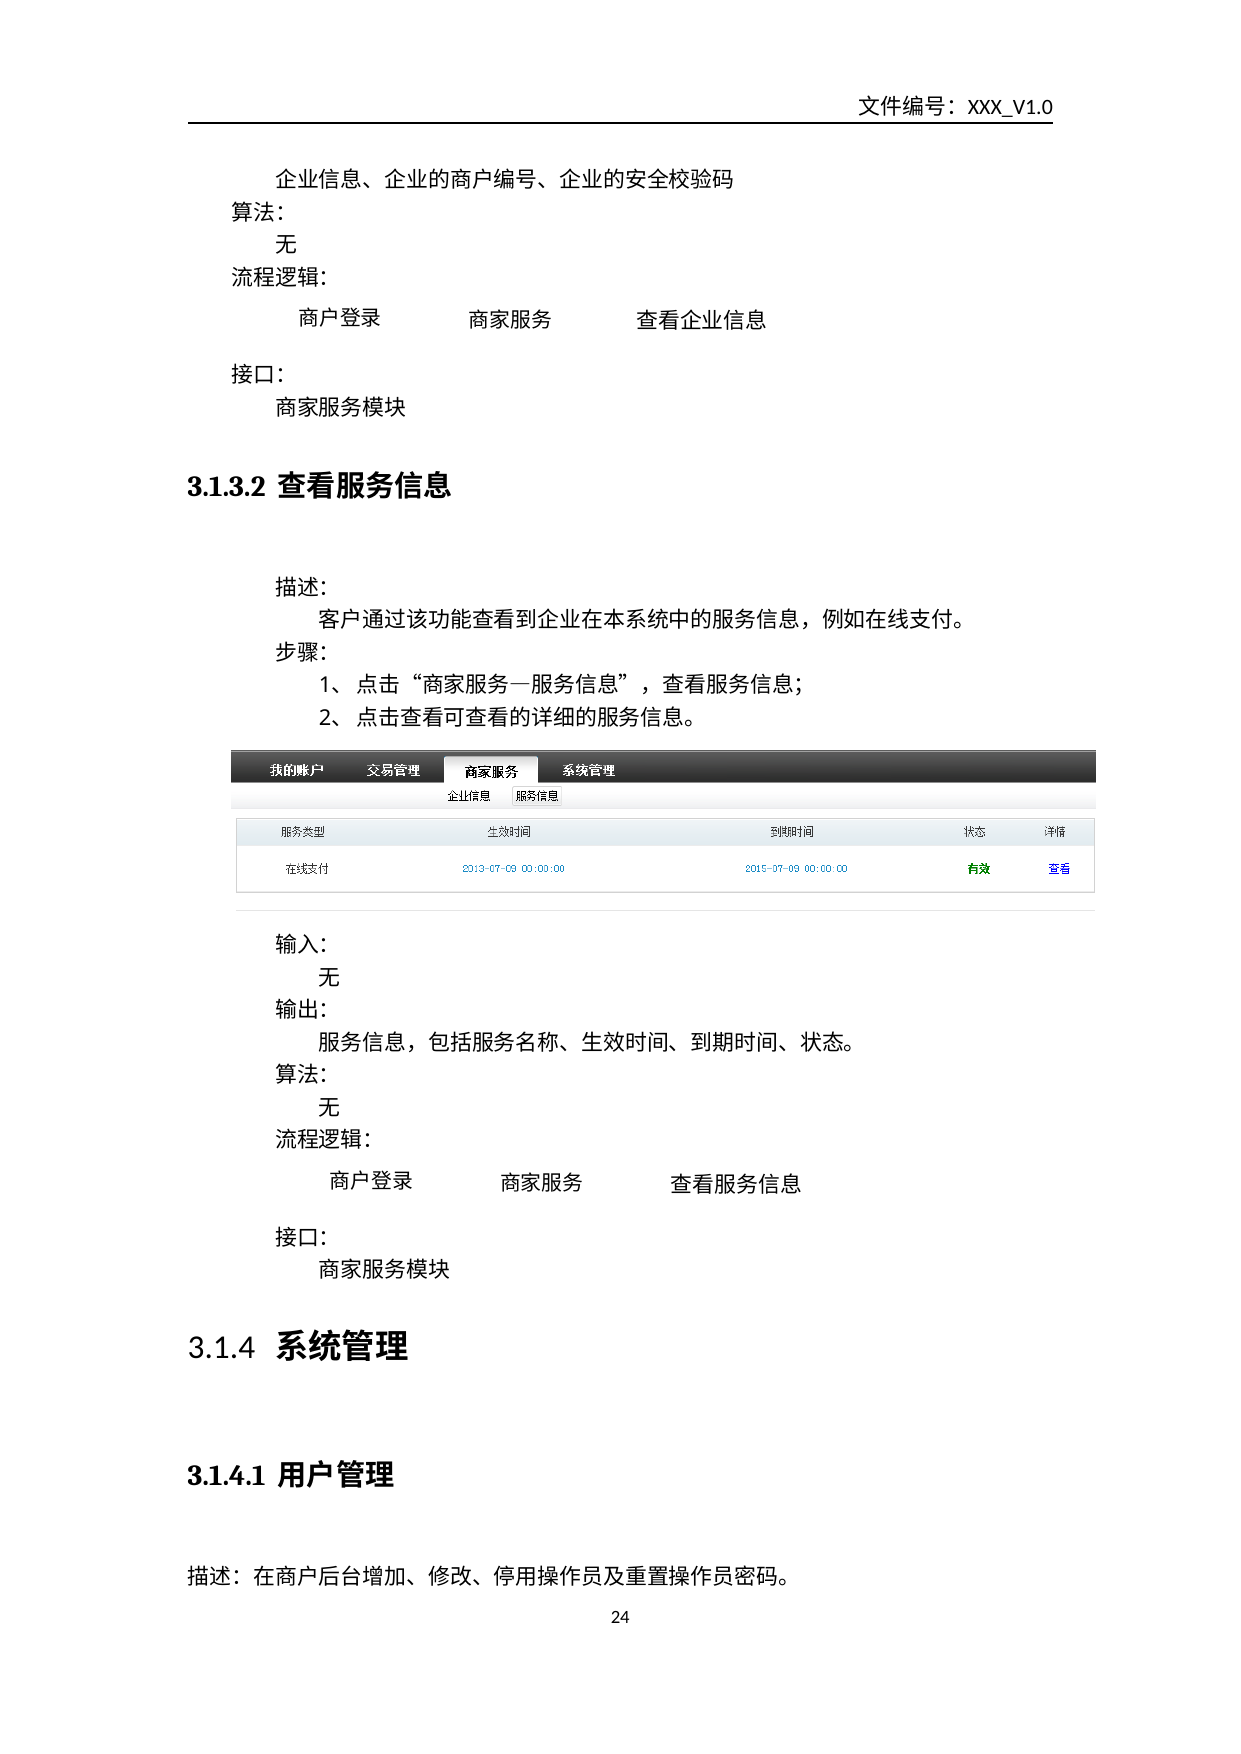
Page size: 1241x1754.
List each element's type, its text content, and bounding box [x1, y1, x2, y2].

text 步骤： [198, 634, 1053, 667]
text 输入： [198, 927, 1053, 959]
list 点击查看可查看的详细的服务信息。 [319, 699, 1053, 732]
text 服务信息，包括服务名称、生效时间、到期时间、状态。 [198, 1024, 1053, 1057]
text 接口： [231, 357, 1053, 389]
text 流程逻辑： [231, 259, 1053, 292]
text 商家服务模块 [275, 1252, 1053, 1284]
text 算法： [231, 1057, 1053, 1089]
text 算法： [231, 194, 1053, 227]
subtitle 用户管理 [187, 1441, 1053, 1506]
list 点击“商家服务—服务信息”，查看服务信息； [319, 667, 1053, 699]
text 描述：在商户后台增加、修改、停用操作员及重置操作员密码。 [187, 1559, 1053, 1591]
text 无 [231, 227, 1053, 259]
text 企业信息、企业的商户编号、企业的安全校验码 [187, 162, 1053, 194]
text 描述： [198, 569, 1053, 602]
text 商家服务模块 [231, 389, 1053, 422]
text 客户通过该功能查看到企业在本系统中的服务信息，例如在线支付。 [198, 602, 1053, 634]
text 无 [275, 1089, 1053, 1122]
subtitle 查看服务信息 [187, 451, 1053, 516]
picture [231, 748, 1096, 911]
text 输出： [198, 992, 1053, 1024]
subtitle 系统管理 [187, 1312, 1053, 1377]
text 流程逻辑： [275, 1122, 1053, 1154]
text 接口： [275, 1219, 1053, 1252]
text 无 [198, 959, 1053, 992]
